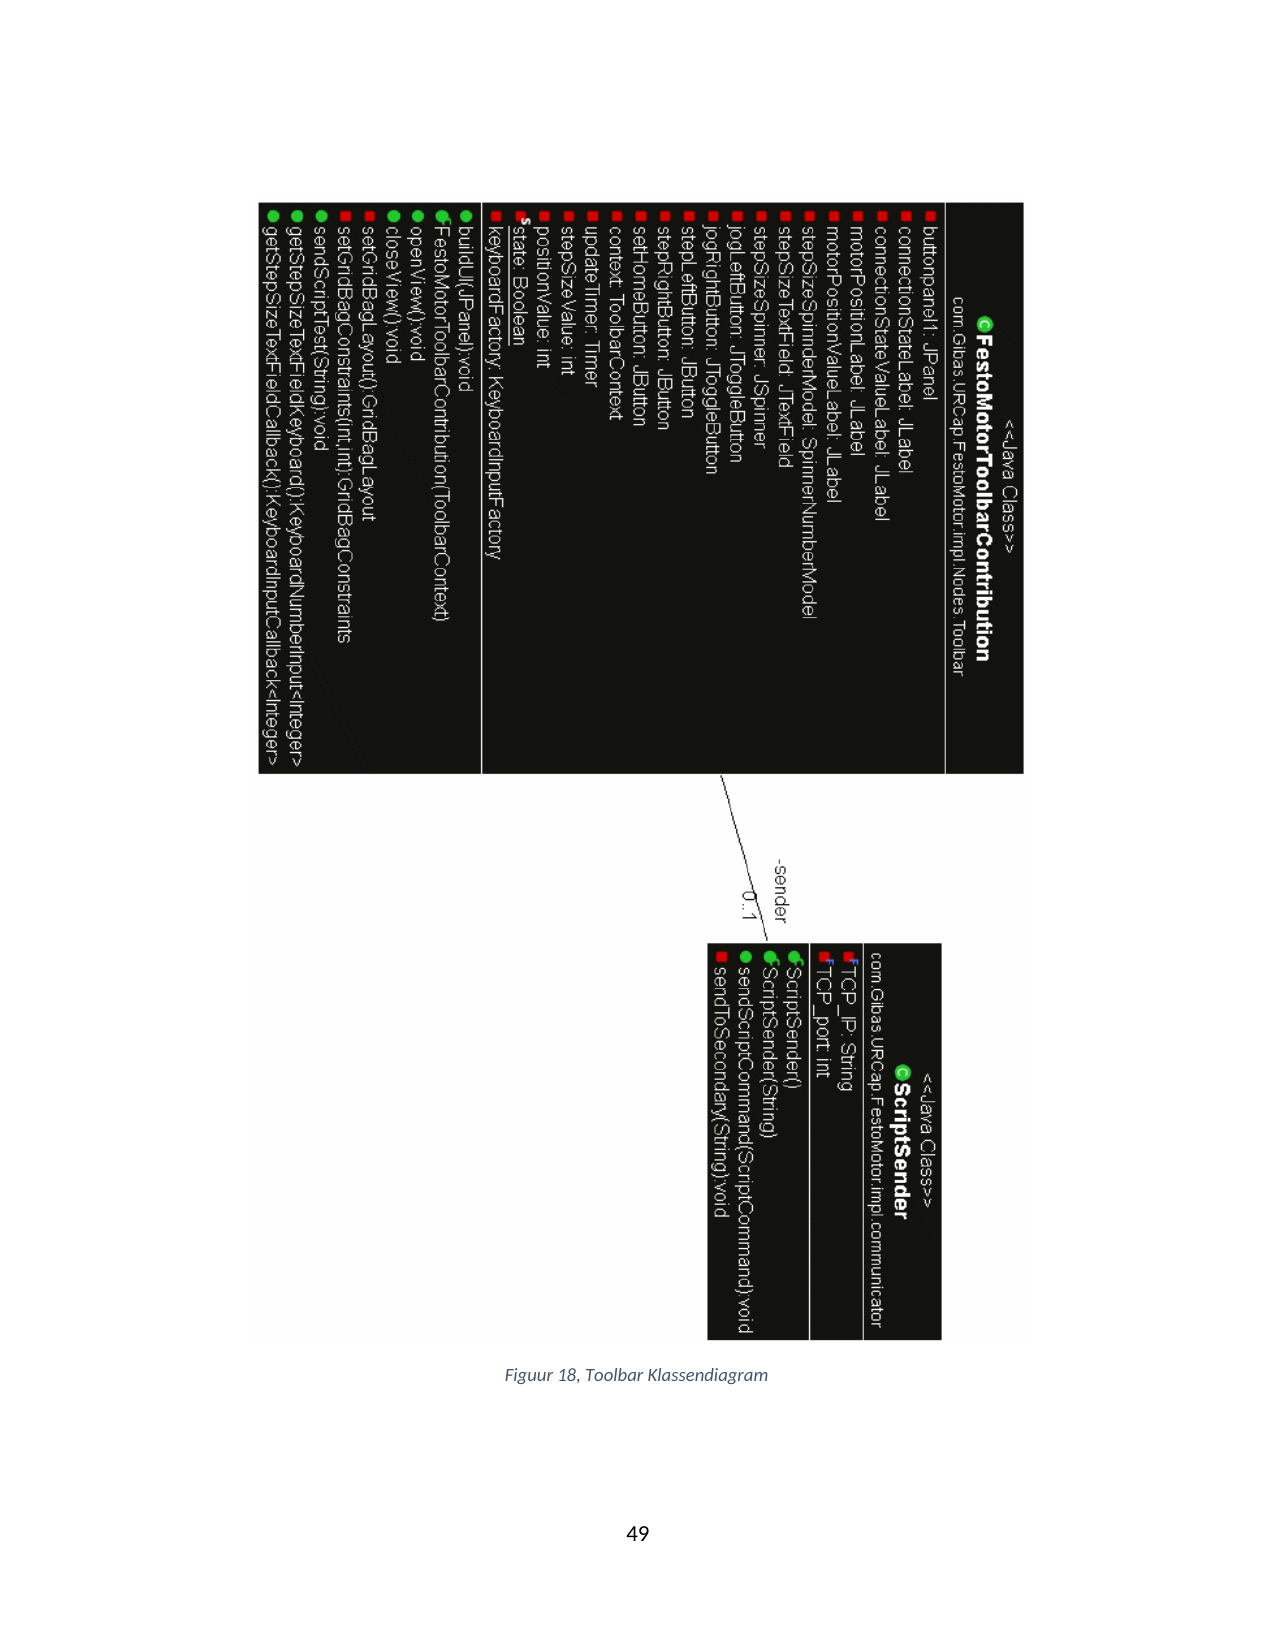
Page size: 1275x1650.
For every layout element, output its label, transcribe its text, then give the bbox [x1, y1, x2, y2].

text Figuur 18, Toolbar Klassendiagram [150, 1363, 1125, 1386]
picture [254, 199, 1027, 1343]
